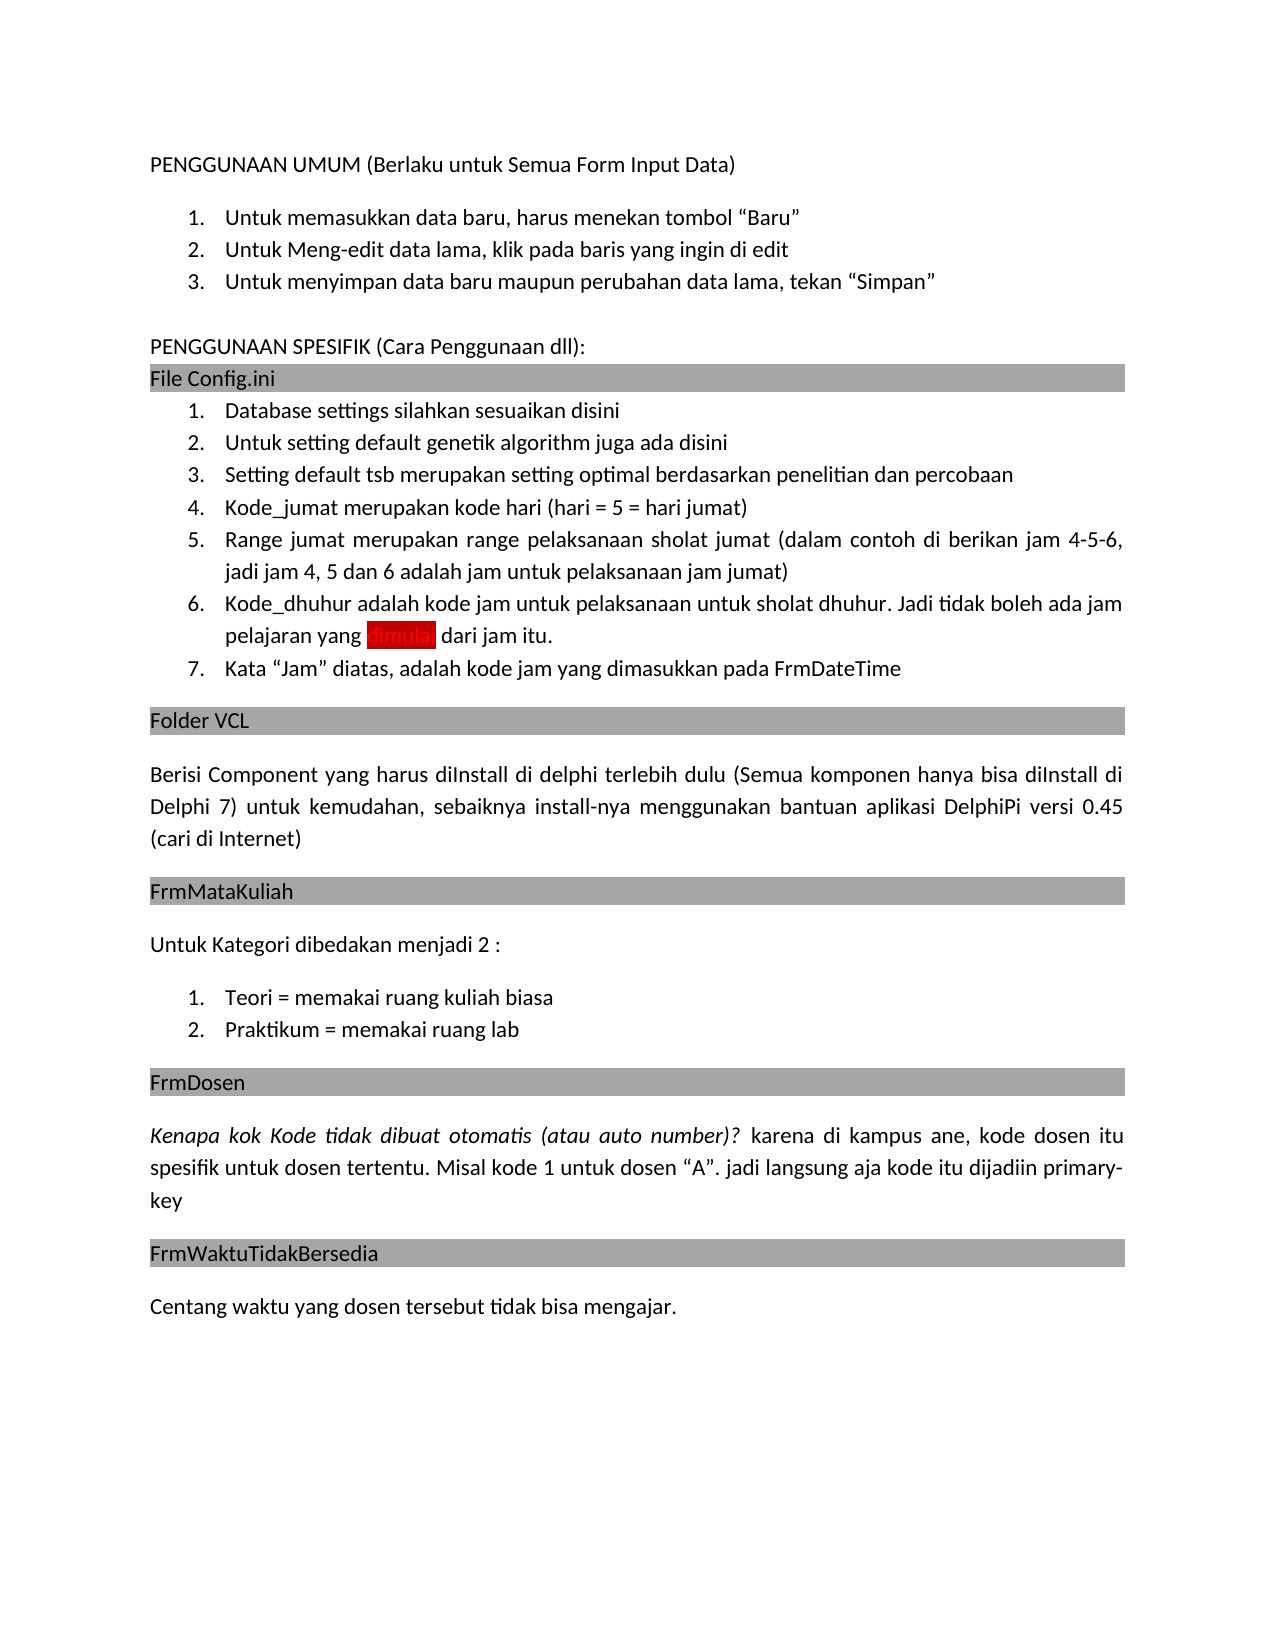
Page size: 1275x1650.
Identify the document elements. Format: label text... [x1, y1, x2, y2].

text Untuk Kategori dibedakan menjadi 2 : [150, 930, 1125, 958]
text PENGGUNAAN UMUM (Berlaku untuk Semua Form Input Data) [150, 150, 1125, 178]
list Kata “Jam” diatas, adalah kode jam yang dimasukkan pada FrmDateTime [187, 654, 1125, 682]
list Setting default tsb merupakan setting optimal berdasarkan penelitian dan percobaan [187, 461, 1125, 488]
list Untuk Meng-edit data lama, klik pada baris yang ingin di edit [187, 235, 1125, 263]
list Untuk setting default genetik algorithm juga ada disini [187, 428, 1125, 456]
text FrmWaktuTidakBersedia [150, 1239, 1125, 1267]
list File Config.ini [150, 364, 1125, 392]
text FrmDosen [150, 1068, 1125, 1096]
text Folder VCL [150, 707, 1125, 735]
list Kode_dhuhur adalah kode jam untuk pelaksanaan untuk sholat dhuhur. Jadi tidak boleh ada jam pelajaran yang dimulai dari jam itu. [187, 589, 1125, 649]
list PENGGUNAAN SPESIFIK (Cara Penggunaan dll): [150, 332, 1125, 360]
list Teori = memakai ruang kuliah biasa [187, 983, 1125, 1011]
list Praktikum = memakai ruang lab [187, 1015, 1125, 1043]
text Berisi Component yang harus diInstall di delphi terlebih dulu (Semua komponen hanya bisa diInstall di Delphi 7) untuk kemudahan, sebaiknya install-nya menggunakan bantuan aplikasi DelphiPi versi 0.45 (cari di Internet) [150, 760, 1125, 852]
list Kode_jumat merupakan kode hari (hari = 5 = hari jumat) [187, 493, 1125, 521]
text Kenapa kok Kode tidak dibuat otomatis (atau auto number)? karena di kampus ane, kode dosen itu spesifik untuk dosen tertentu. Misal kode 1 untuk dosen “A”. jadi langsung aja kode itu dijadiin primary-key [150, 1121, 1125, 1214]
list Range jumat merupakan range pelaksanaan sholat jumat (dalam contoh di berikan jam 4-5-6, jadi jam 4, 5 dan 6 adalah jam untuk pelaksanaan jam jumat) [187, 525, 1125, 585]
text FrmMataKuliah [150, 877, 1125, 905]
text Centang waktu yang dosen tersebut tidak bisa mengajar. [150, 1292, 1125, 1320]
list Untuk memasukkan data baru, harus menekan tombol “Baru” [187, 203, 1125, 231]
list Untuk menyimpan data baru maupun perubahan data lama, tekan “Simpan” [187, 267, 1125, 295]
list Database settings silahkan sesuaikan disini [187, 396, 1125, 424]
